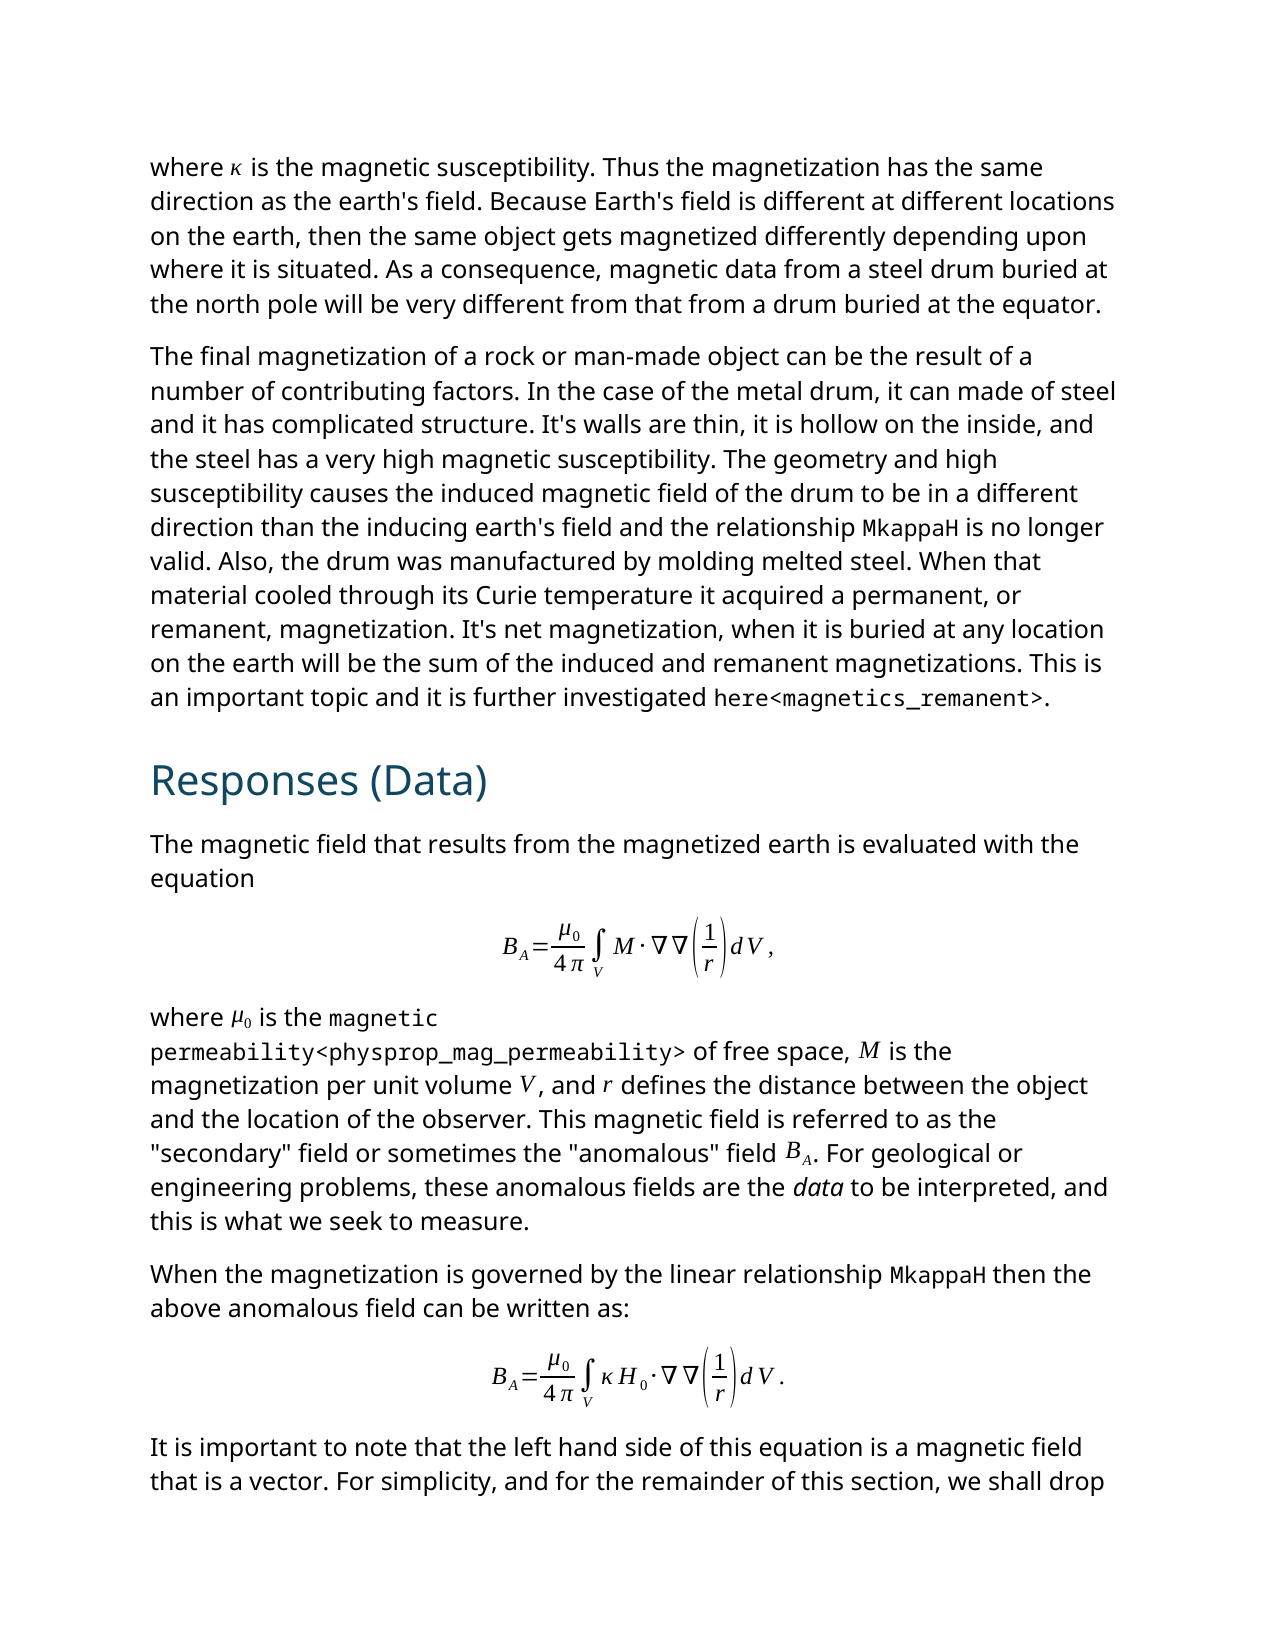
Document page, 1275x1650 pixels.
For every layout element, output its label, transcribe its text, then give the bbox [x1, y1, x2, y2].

text The final magnetization of a rock or man-made object can be the result of a number of contributing factors. In the case of the metal drum, it can made of steel and it has complicated structure. It's walls are thin, it is hollow on the inside, and the steel has a very high magnetic susceptibility. The geometry and high susceptibility causes the induced magnetic field of the drum to be in a different direction than the inducing earth's field and the relationship MkappaH is no longer valid. Also, the drum was manufactured by molding melted steel. When that material cooled through its Curie temperature it acquired a permanent, or remanent, magnetization. It's net magnetization, when it is buried at any location on the earth will be the sum of the induced and remanent magnetizations. This is an important topic and it is further investigated here<magnetics_remanent>. [150, 339, 1125, 714]
subtitle Responses (Data) [150, 751, 1125, 808]
text The magnetic field that results from the magnetized earth is evaluated with the equation [150, 827, 1125, 895]
text where is the magnetic permeability<physprop_mag_permeability> of free space, is the magnetization per unit volume , and defines the distance between the object and the location of the observer. This magnetic field is referred to as the "secondary" field or sometimes the "anomalous" field . For geological or engineering problems, these anomalous fields are the data to be interpreted, and this is what we seek to measure. [150, 999, 1125, 1238]
text When the magnetization is governed by the linear relationship MkappaH then the above anomalous field can be written as: [150, 1257, 1125, 1325]
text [150, 1429, 1125, 1498]
text where is the magnetic susceptibility. Thus the magnetization has the same direction as the earth's field. Because Earth's field is different at different locations on the earth, then the same object gets magnetized differently depending upon where it is situated. As a consequence, magnetic data from a steel drum buried at the north pole will be very different from that from a drum buried at the equator. [150, 150, 1125, 320]
